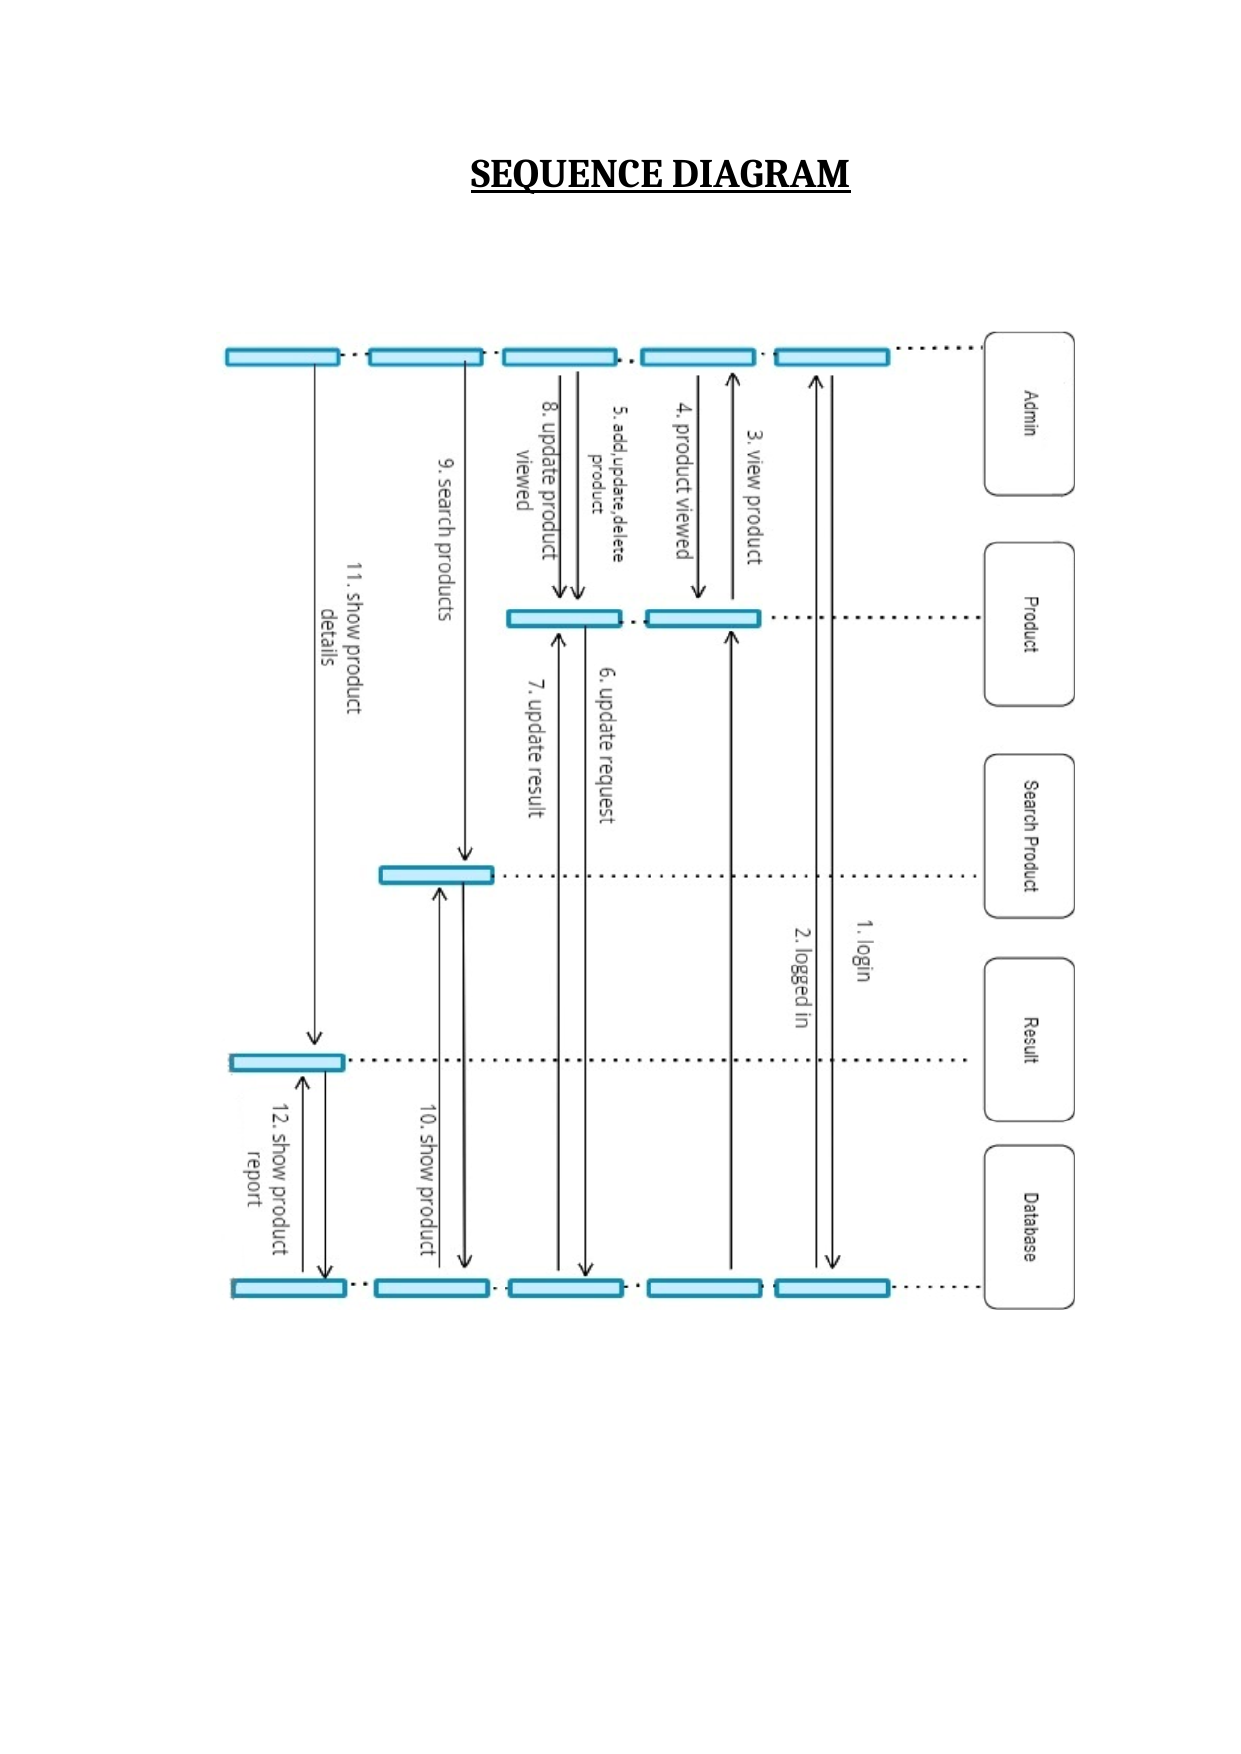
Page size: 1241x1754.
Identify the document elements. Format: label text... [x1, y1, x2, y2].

picture [216, 332, 1075, 1310]
text SEQUENCE DIAGRAM [471, 151, 1090, 198]
